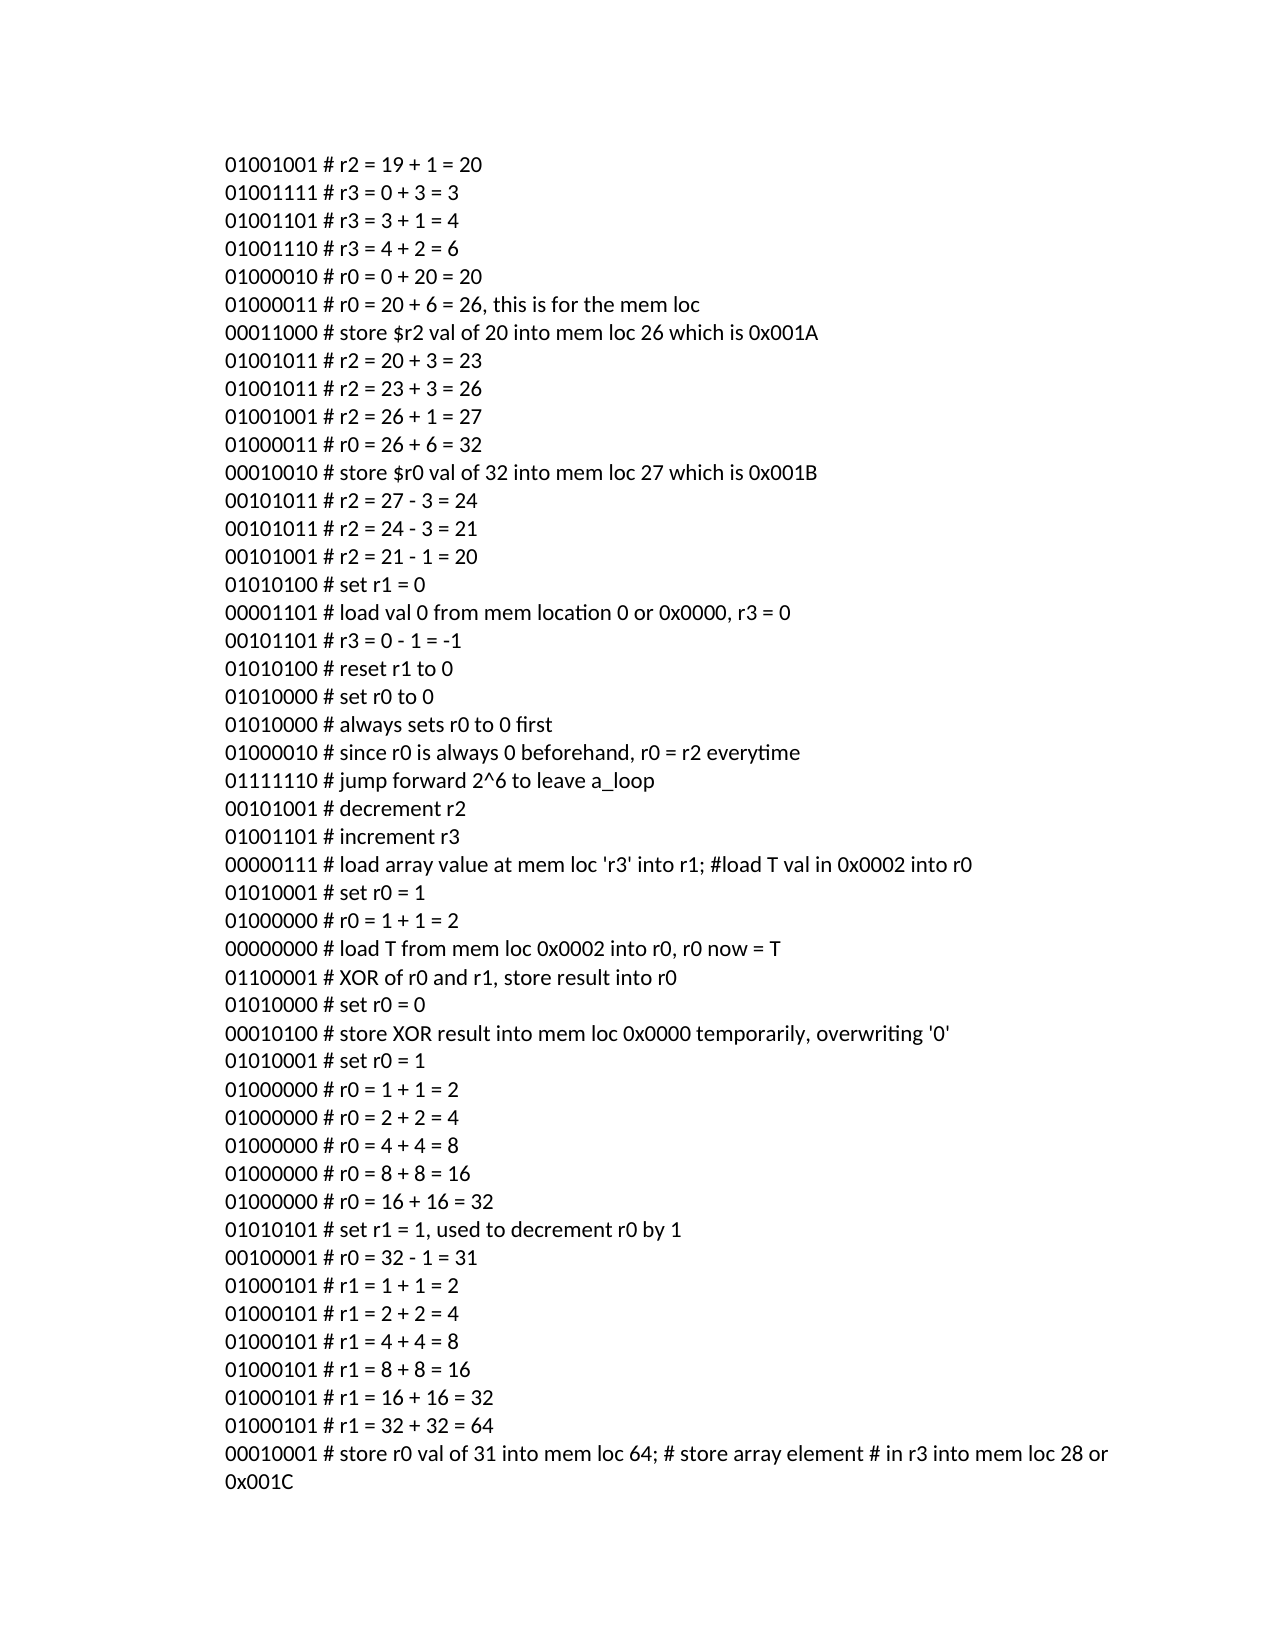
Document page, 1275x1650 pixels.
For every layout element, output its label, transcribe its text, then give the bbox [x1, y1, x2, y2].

text 01000101 # r1 = 8 + 8 = 16 [225, 1355, 1125, 1383]
text 00000111 # load array value at mem loc 'r3' into r1; #load T val in 0x0002 into r0 [225, 851, 1125, 878]
text 01001011 # r2 = 23 + 3 = 26 [225, 374, 1125, 402]
text 01000000 # r0 = 16 + 16 = 32 [225, 1187, 1125, 1215]
text 01000101 # r1 = 16 + 16 = 32 [225, 1383, 1125, 1411]
text 01010000 # always sets r0 to 0 first [225, 710, 1125, 738]
text 01010101 # set r1 = 1, used to decrement r0 by 1 [225, 1215, 1125, 1243]
text 01111110 # jump forward 2^6 to leave a_loop [225, 766, 1125, 794]
text 00010001 # store r0 val of 31 into mem loc 64; # store array element # in r3 into mem loc 28 or 0x001C [225, 1439, 1125, 1495]
text 01001101 # r3 = 3 + 1 = 4 [225, 206, 1125, 234]
text 01010000 # set r0 = 0 [225, 991, 1125, 1019]
text 00010010 # store $r0 val of 32 into mem loc 27 which is 0x001B [225, 458, 1125, 486]
text 01000101 # r1 = 4 + 4 = 8 [225, 1327, 1125, 1355]
text 01001011 # r2 = 20 + 3 = 23 [225, 346, 1125, 374]
text 01001110 # r3 = 4 + 2 = 6 [225, 234, 1125, 262]
text 00101001 # decrement r2 [225, 794, 1125, 822]
text 01000000 # r0 = 8 + 8 = 16 [225, 1159, 1125, 1187]
text 00100001 # r0 = 32 - 1 = 31 [225, 1243, 1125, 1271]
text 01001001 # r2 = 26 + 1 = 27 [225, 402, 1125, 430]
text 01010001 # set r0 = 1 [225, 878, 1125, 907]
text 01000010 # since r0 is always 0 beforehand, r0 = r2 everytime [225, 738, 1125, 766]
text 00000000 # load T from mem loc 0x0002 into r0, r0 now = T [225, 934, 1125, 963]
text 00010100 # store XOR result into mem loc 0x0000 temporarily, overwriting '0' [225, 1019, 1125, 1047]
text 01010100 # reset r1 to 0 [225, 654, 1125, 682]
text 00101011 # r2 = 27 - 3 = 24 [225, 486, 1125, 514]
text 01000011 # r0 = 26 + 6 = 32 [225, 430, 1125, 458]
text 01000101 # r1 = 32 + 32 = 64 [225, 1411, 1125, 1439]
text 01010000 # set r0 to 0 [225, 682, 1125, 710]
text 00011000 # store $r2 val of 20 into mem loc 26 which is 0x001A [225, 318, 1125, 346]
text 00001101 # load val 0 from mem location 0 or 0x0000, r3 = 0 [225, 598, 1125, 626]
text 01001111 # r3 = 0 + 3 = 3 [225, 178, 1125, 206]
text 01000000 # r0 = 4 + 4 = 8 [225, 1131, 1125, 1159]
text 01000011 # r0 = 20 + 6 = 26, this is for the mem loc [225, 290, 1125, 318]
text 00101001 # r2 = 21 - 1 = 20 [225, 542, 1125, 570]
text 01000000 # r0 = 2 + 2 = 4 [225, 1103, 1125, 1131]
text 01001101 # increment r3 [225, 822, 1125, 851]
text 01100001 # XOR of r0 and r1, store result into r0 [225, 963, 1125, 991]
text 01000101 # r1 = 2 + 2 = 4 [225, 1299, 1125, 1327]
text 01000010 # r0 = 0 + 20 = 20 [225, 262, 1125, 290]
text 01000101 # r1 = 1 + 1 = 2 [225, 1271, 1125, 1299]
text 01010001 # set r0 = 1 [225, 1047, 1125, 1075]
text 00101011 # r2 = 24 - 3 = 21 [225, 514, 1125, 542]
text 01000000 # r0 = 1 + 1 = 2 [225, 1075, 1125, 1103]
text 01001001 # r2 = 19 + 1 = 20 [225, 150, 1125, 178]
text 01000000 # r0 = 1 + 1 = 2 [225, 907, 1125, 934]
text 01010100 # set r1 = 0 [225, 570, 1125, 598]
text 00101101 # r3 = 0 - 1 = -1 [225, 626, 1125, 654]
